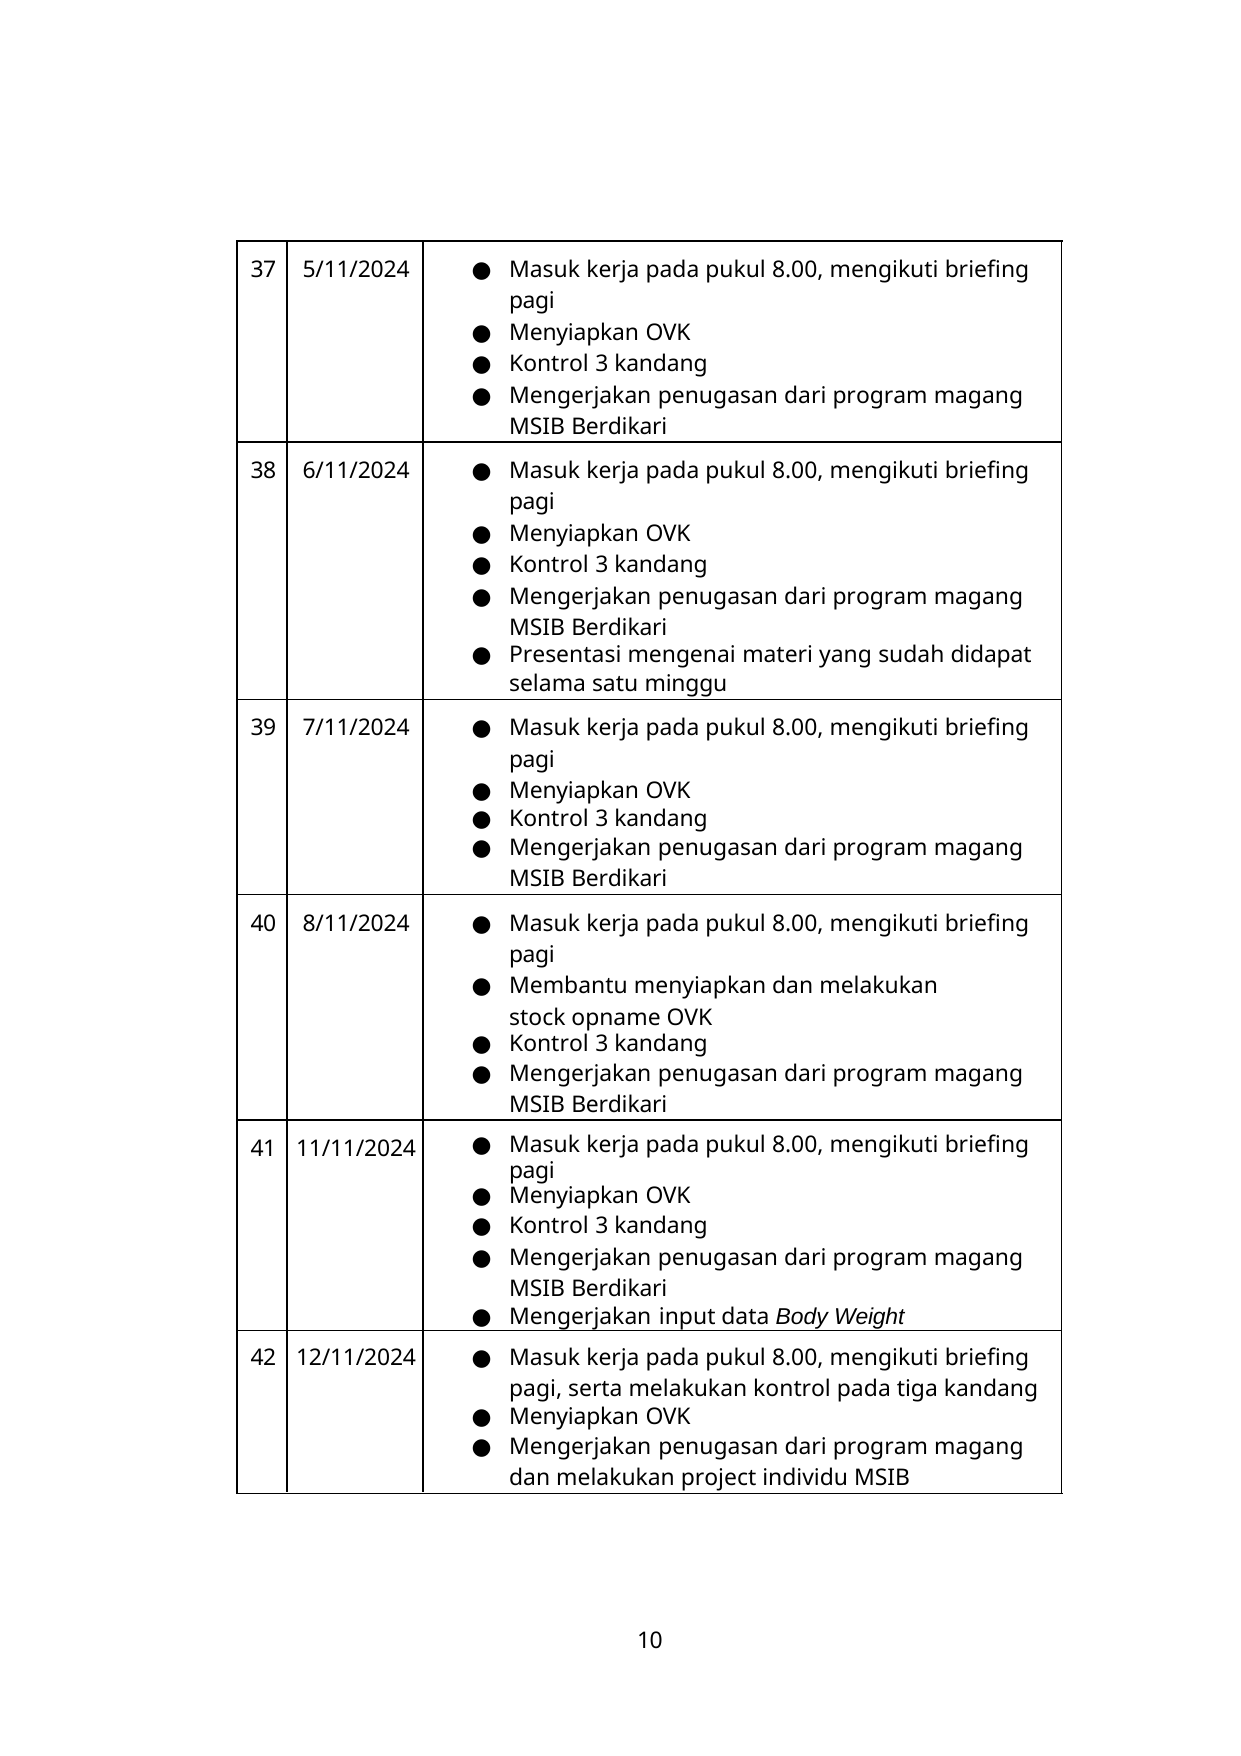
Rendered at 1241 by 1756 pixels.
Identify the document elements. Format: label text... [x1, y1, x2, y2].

table_cell 12/11/2024 [288, 1331, 422, 1492]
table_cell 7/11/2024 [288, 700, 422, 894]
table_cell 42 [238, 1331, 286, 1492]
table_cell Masuk kerja pada pukul 8.00, mengikuti briefing pagi Menyiapkan OVK Kontrol 3 kandang Mengerjakan penugasan dari program magang MSIB Berdikari Presentasi mengenai materi yang sudah didapat selama satu minggu [424, 443, 1061, 698]
table_cell 38 [238, 443, 286, 698]
table_cell 11/11/2024 [288, 1121, 422, 1329]
table_cell 39 [238, 700, 286, 894]
table_cell Masuk kerja pada pukul 8.00, mengikuti briefing pagi Membantu menyiapkan dan melakukan stock opname OVK Kontrol 3 kandang Mengerjakan penugasan dari program magang MSIB Berdikari [424, 895, 1061, 1119]
table_cell Masuk kerja pada pukul 8.00, mengikuti briefing pagi Menyiapkan OVK Kontrol 3 kandang Mengerjakan penugasan dari program magang MSIB Berdikari Mengerjakan input data Body Weight [424, 1121, 1061, 1329]
table_header 37 [238, 242, 286, 441]
table_header 5/11/2024 [288, 242, 422, 441]
table_cell 40 [238, 895, 286, 1119]
table_cell Masuk kerja pada pukul 8.00, mengikuti briefing pagi Menyiapkan OVK Kontrol 3 kandang Mengerjakan penugasan dari program magang MSIB Berdikari [424, 700, 1061, 894]
table_cell 41 [238, 1121, 286, 1329]
table_cell Masuk kerja pada pukul 8.00, mengikuti briefing pagi, serta melakukan kontrol pada tiga kandang Menyiapkan OVK Mengerjakan penugasan dari program magang dan melakukan project individu MSIB [424, 1331, 1061, 1492]
table_header Masuk kerja pada pukul 8.00, mengikuti briefing pagi Menyiapkan OVK Kontrol 3 kandang Mengerjakan penugasan dari program magang MSIB Berdikari [424, 242, 1061, 441]
table_cell 6/11/2024 [288, 443, 422, 698]
table_cell 8/11/2024 [288, 895, 422, 1119]
